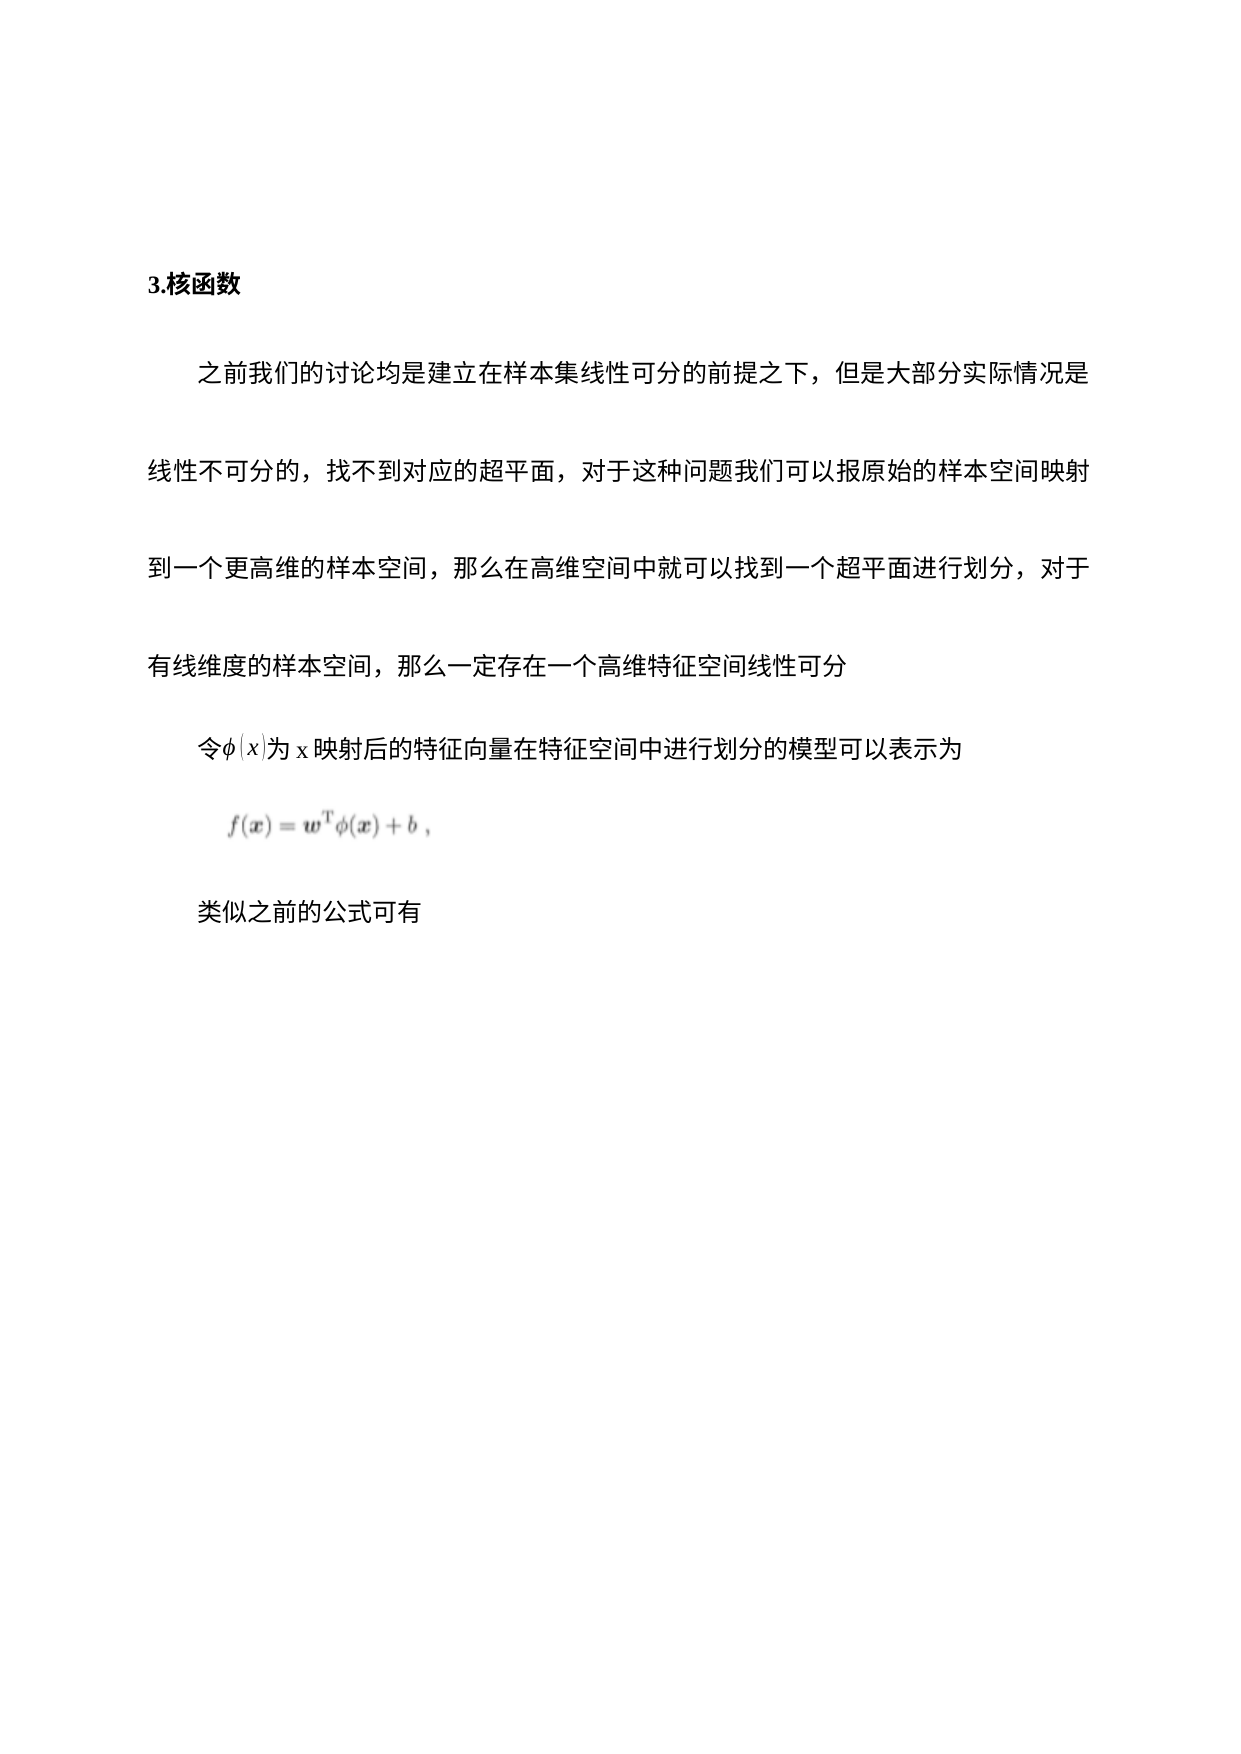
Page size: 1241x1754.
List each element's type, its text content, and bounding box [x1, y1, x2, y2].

title 3.核函数 [148, 250, 1092, 315]
text 之前我们的讨论均是建立在样本集线性可分的前提之下，但是大部分实际情况是线性不可分的，找不到对应的超平面，对于这种问题我们可以报原始的样本空间映射到一个更高维的样本空间，那么在高维空间中就可以找到一个超平面进行划分，对于有线维度的样本空间，那么一定存在一个高维特征空间线性可分 [148, 339, 1092, 697]
text 类似之前的公式可有 [148, 878, 1092, 943]
picture [197, 798, 456, 849]
text 令为x映射后的特征向量在特征空间中进行划分的模型可以表示为 [148, 715, 1092, 780]
